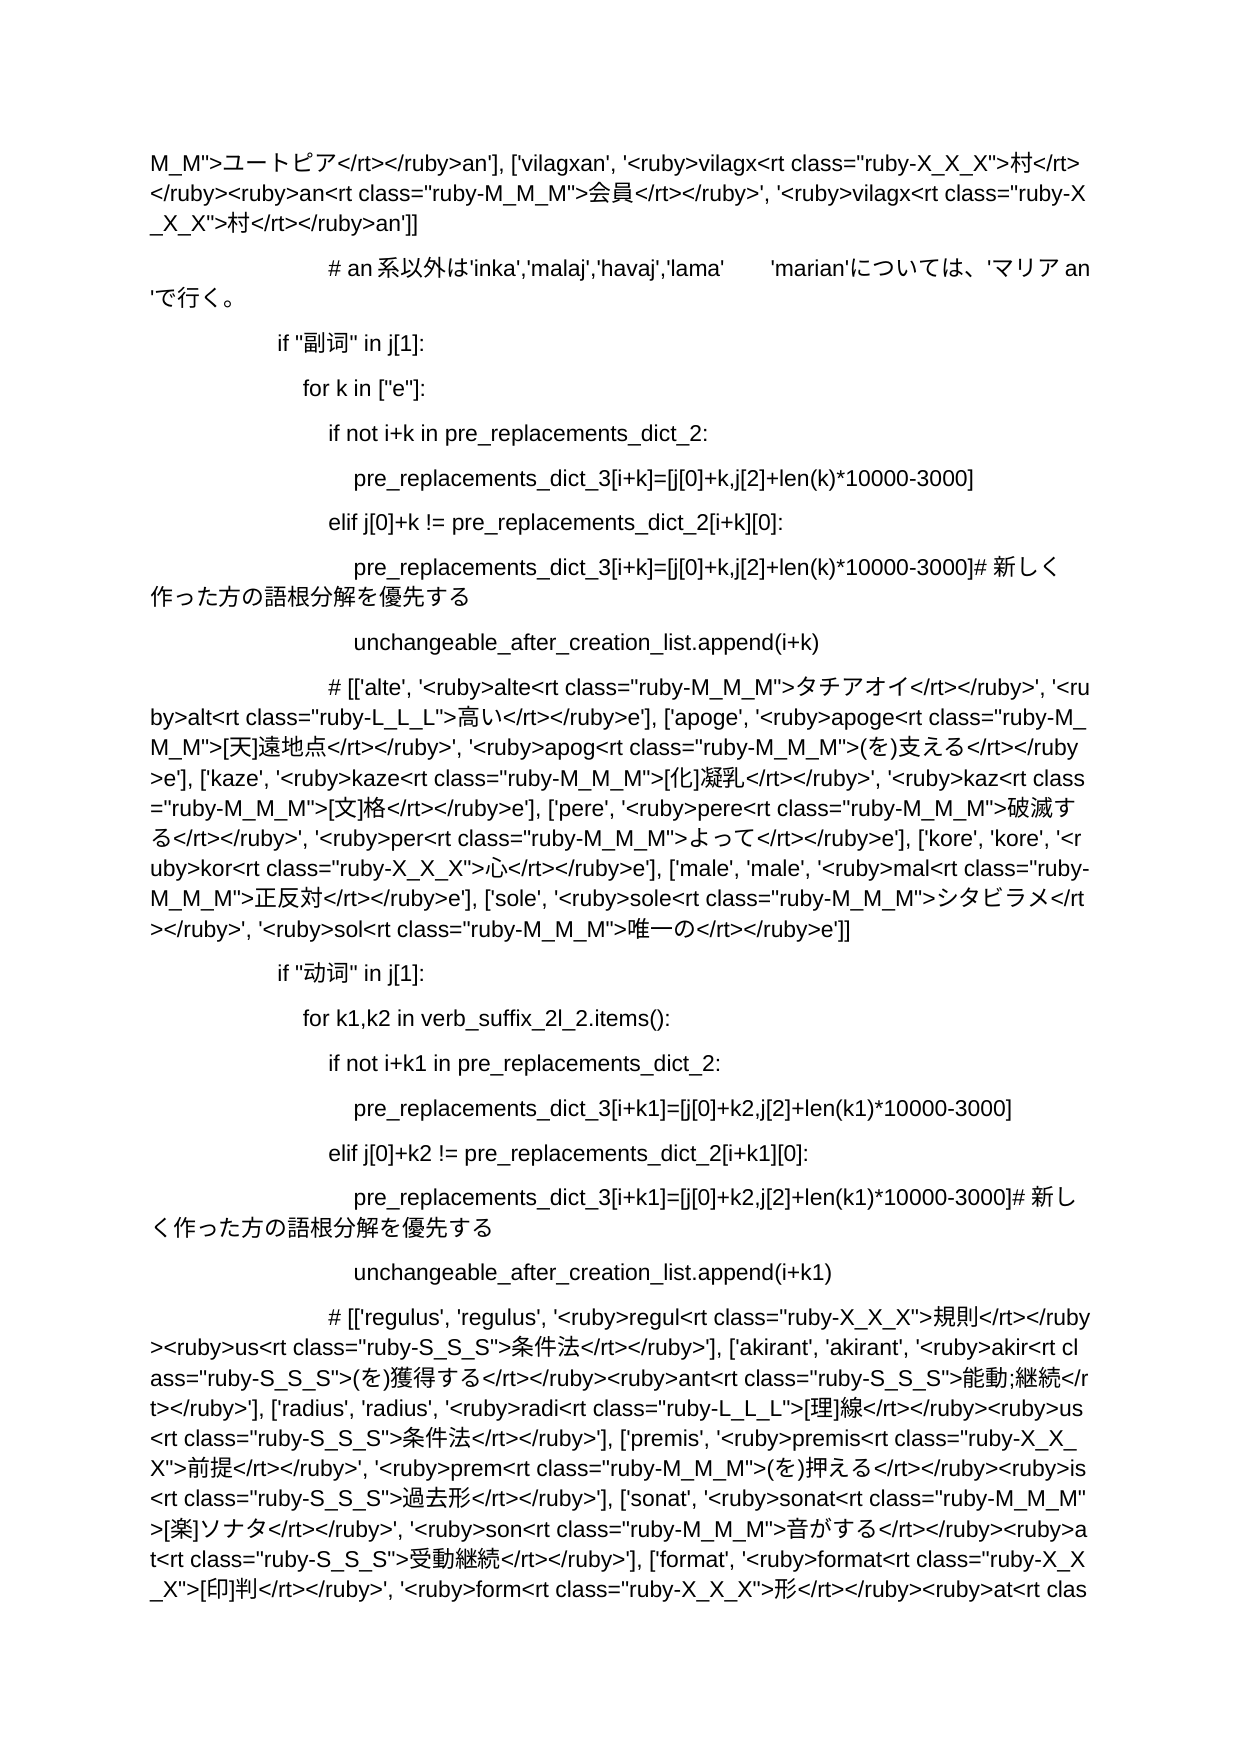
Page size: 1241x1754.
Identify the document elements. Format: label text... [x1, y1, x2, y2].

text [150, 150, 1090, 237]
text if "副词" in j[1]: [150, 330, 1090, 357]
text for k in ["e"]: [150, 375, 1090, 401]
text pre_replacements_dict_3[i+k]=[j[0]+k,j[2]+len(k)*10000-3000] [150, 464, 1090, 491]
text # [['alte', '<ruby>alte<rt class="ruby-M_M_M">タチアオイ</rt></ruby>', '<ruby>alt<rt class="ruby-L_L_L">高い</rt></ruby>e'], ['apoge', '<ruby>apoge<rt class="ruby-M_M_M">[天]遠地点</rt></ruby>', '<ruby>apog<rt class="ruby-M_M_M">(を)支える</rt></ruby>e'], ['kaze', '<ruby>kaze<rt class="ruby-M_M_M">[化]凝乳</rt></ruby>', '<ruby>kaz<rt class="ruby-M_M_M">[文]格</rt></ruby>e'], ['pere', '<ruby>pere<rt class="ruby-M_M_M">破滅する</rt></ruby>', '<ruby>per<rt class="ruby-M_M_M">よって</rt></ruby>e'], ['kore', 'kore', '<ruby>kor<rt class="ruby-X_X_X">心</rt></ruby>e'], ['male', 'male', '<ruby>mal<rt class="ruby-M_M_M">正反対</rt></ruby>e'], ['sole', '<ruby>sole<rt class="ruby-M_M_M">シタビラメ</rt></ruby>', '<ruby>sol<rt class="ruby-M_M_M">唯一の</rt></ruby>e']] [150, 674, 1090, 942]
text unchangeable_after_creation_list.append(i+k) [150, 629, 1090, 656]
text pre_replacements_dict_3[i+k1]=[j[0]+k2,j[2]+len(k1)*10000-3000]# 新しく作った方の語根分解を優先する [150, 1184, 1090, 1241]
text if not i+k in pre_replacements_dict_2: [150, 420, 1090, 446]
text if "动词" in j[1]: [150, 960, 1090, 987]
text elif j[0]+k2 != pre_replacements_dict_2[i+k1][0]: [150, 1139, 1090, 1166]
text if not i+k1 in pre_replacements_dict_2: [150, 1050, 1090, 1076]
text for k1,k2 in verb_suffix_2l_2.items(): [150, 1005, 1090, 1032]
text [150, 1304, 1090, 1602]
text pre_replacements_dict_3[i+k]=[j[0]+k,j[2]+len(k)*10000-3000]# 新しく作った方の語根分解を優先する [150, 554, 1090, 611]
text unchangeable_after_creation_list.append(i+k1) [150, 1259, 1090, 1286]
text elif j[0]+k != pre_replacements_dict_2[i+k][0]: [150, 509, 1090, 536]
text pre_replacements_dict_3[i+k1]=[j[0]+k2,j[2]+len(k1)*10000-3000] [150, 1095, 1090, 1121]
text # an系以外は'inka','malaj','havaj','lama' 'marian'については、'マリアan'で行く。 [150, 255, 1090, 312]
